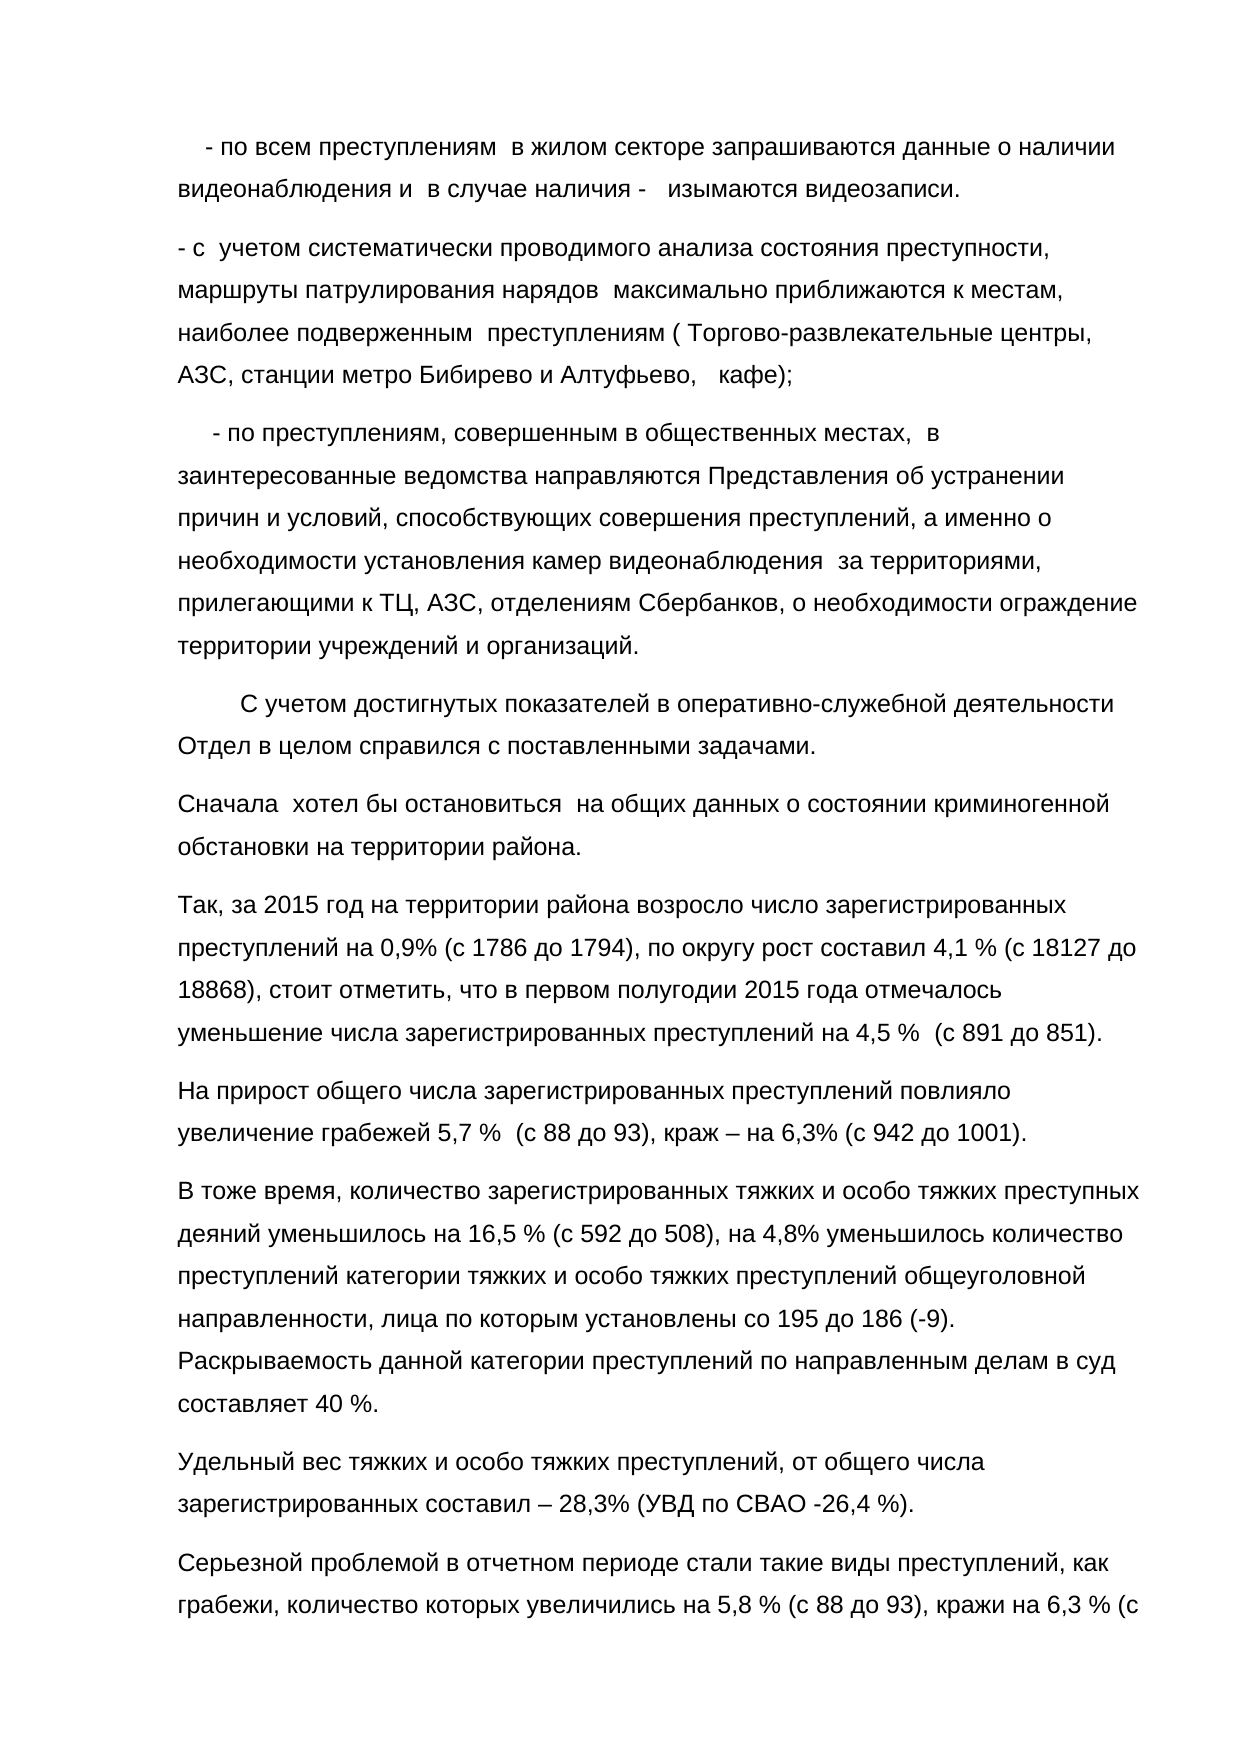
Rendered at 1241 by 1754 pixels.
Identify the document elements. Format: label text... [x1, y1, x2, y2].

text Удельный вес тяжких и особо тяжких преступлений, от общего числа зарегистрированных составил – 28,3% (УВД по СВАО -26,4 %). [177, 1433, 1152, 1518]
text На прирост общего числа зарегистрированных преступлений повлияло увеличение грабежей 5,7 % (с 88 до 93), краж – на 6,3% (с 942 до 1001). [177, 1062, 1152, 1147]
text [177, 1534, 1152, 1619]
text - по всем преступлениям в жилом секторе запрашиваются данные о наличии видеонаблюдения и в случае наличия - изымаются видеозаписи. [177, 118, 1152, 203]
text В тоже время, количество зарегистрированных тяжких и особо тяжких преступных деяний уменьшилось на 16,5 % (с 592 до 508), на 4,8% уменьшилось количество преступлений категории тяжких и особо тяжких преступлений общеуголовной направленности, лица по которым установлены со 195 до 186 (-9). Раскрываемость данной категории преступлений по направленным делам в суд составляет 40 %. [177, 1162, 1152, 1417]
text - с учетом систематически проводимого анализа состояния преступности, маршруты патрулирования нарядов максимально приближаются к местам, наиболее подверженным преступлениям ( Торгово-развлекательные центры, АЗС, станции метро Бибирево и Алтуфьево, кафе); [177, 219, 1152, 389]
text С учетом достигнутых показателей в оперативно-служебной деятельности Отдел в целом справился с поставленными задачами. [177, 675, 1152, 760]
text - по преступлениям, совершенным в общественных местах, в заинтересованные ведомства направляются Представления об устранении причин и условий, способствующих совершения преступлений, а именно о необходимости установления камер видеонаблюдения за территориями, прилегающими к ТЦ, АЗС, отделениям Сбербанков, о необходимости ограждение территории учреждений и организаций. [177, 404, 1152, 659]
text Так, за 2015 год на территории района возросло число зарегистрированных преступлений на 0,9% (с 1786 до 1794), по округу рост составил 4,1 % (с 18127 до 18868), стоит отметить, что в первом полугодии 2015 года отмечалось уменьшение числа зарегистрированных преступлений на 4,5 % (с 891 до 851). [177, 876, 1152, 1046]
text Сначала хотел бы остановиться на общих данных о состоянии криминогенной обстановки на территории района. [177, 776, 1152, 861]
